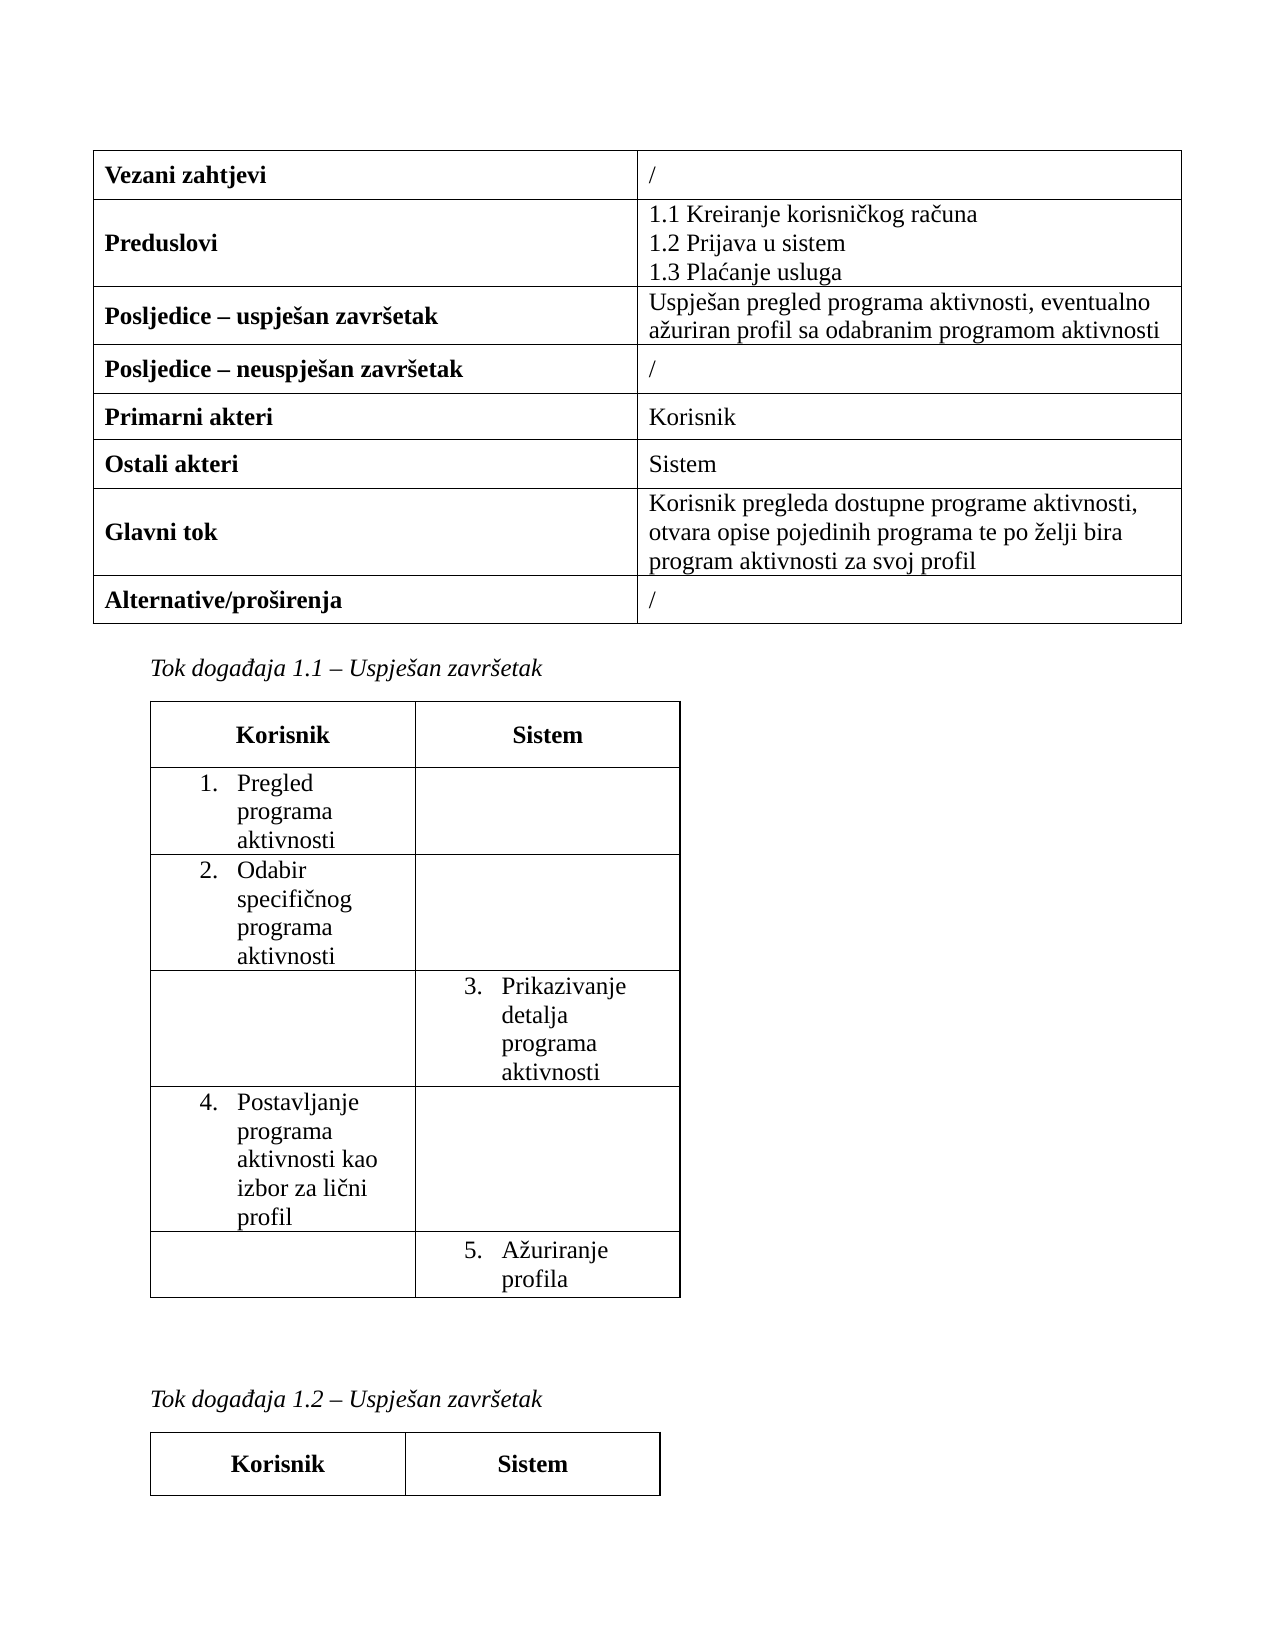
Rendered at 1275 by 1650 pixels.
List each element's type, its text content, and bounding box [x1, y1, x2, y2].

table_cell 1.1 Kreiranje korisničkog računa 1.2 Prijava u sistem 1.3 Plaćanje usluga [638, 200, 1181, 286]
table_header Sistem [416, 702, 679, 767]
table_cell / [638, 345, 1181, 393]
table_cell Pregled programa aktivnosti [151, 768, 415, 854]
table_cell Korisnik pregleda dostupne programe aktivnosti, otvara opise pojedinih programa te po želji bira program aktivnosti za svoj profil [638, 489, 1181, 575]
text Tok događaja 1.1 – Uspješan završetak [150, 653, 1125, 682]
table_cell Posljedice – uspješan završetak [94, 287, 637, 344]
table_header Korisnik [151, 1433, 405, 1495]
table_cell / [638, 576, 1181, 623]
table_cell [151, 1232, 415, 1297]
table_cell [416, 1087, 679, 1231]
table_cell Primarni akteri [94, 394, 637, 439]
text Tok događaja 1.2 – Uspješan završetak [150, 1384, 1125, 1413]
table_cell [416, 768, 679, 854]
table_cell Uspješan pregled programa aktivnosti, eventualno ažuriran profil sa odabranim programom aktivnosti [638, 287, 1181, 344]
table_cell [151, 971, 415, 1086]
table_cell Ažuriranje profila [416, 1232, 679, 1297]
table_cell Posljedice – neuspješan završetak [94, 345, 637, 393]
table_cell Preduslovi [94, 200, 637, 286]
table_cell / [638, 151, 1181, 198]
table_cell Glavni tok [94, 489, 637, 575]
table_cell Sistem [638, 440, 1181, 487]
table_cell Korisnik [638, 394, 1181, 439]
table_cell Odabir specifičnog programa aktivnosti [151, 855, 415, 970]
table_header Korisnik [151, 702, 415, 767]
table_cell Alternative/proširenja [94, 576, 637, 623]
table_cell Vezani zahtjevi [94, 151, 637, 198]
table_cell Prikazivanje detalja programa aktivnosti [416, 971, 679, 1086]
table_header Sistem [406, 1433, 659, 1495]
table_cell Postavljanje programa aktivnosti kao izbor za lični profil [151, 1087, 415, 1231]
table_cell [416, 855, 679, 970]
table_cell Ostali akteri [94, 440, 637, 487]
